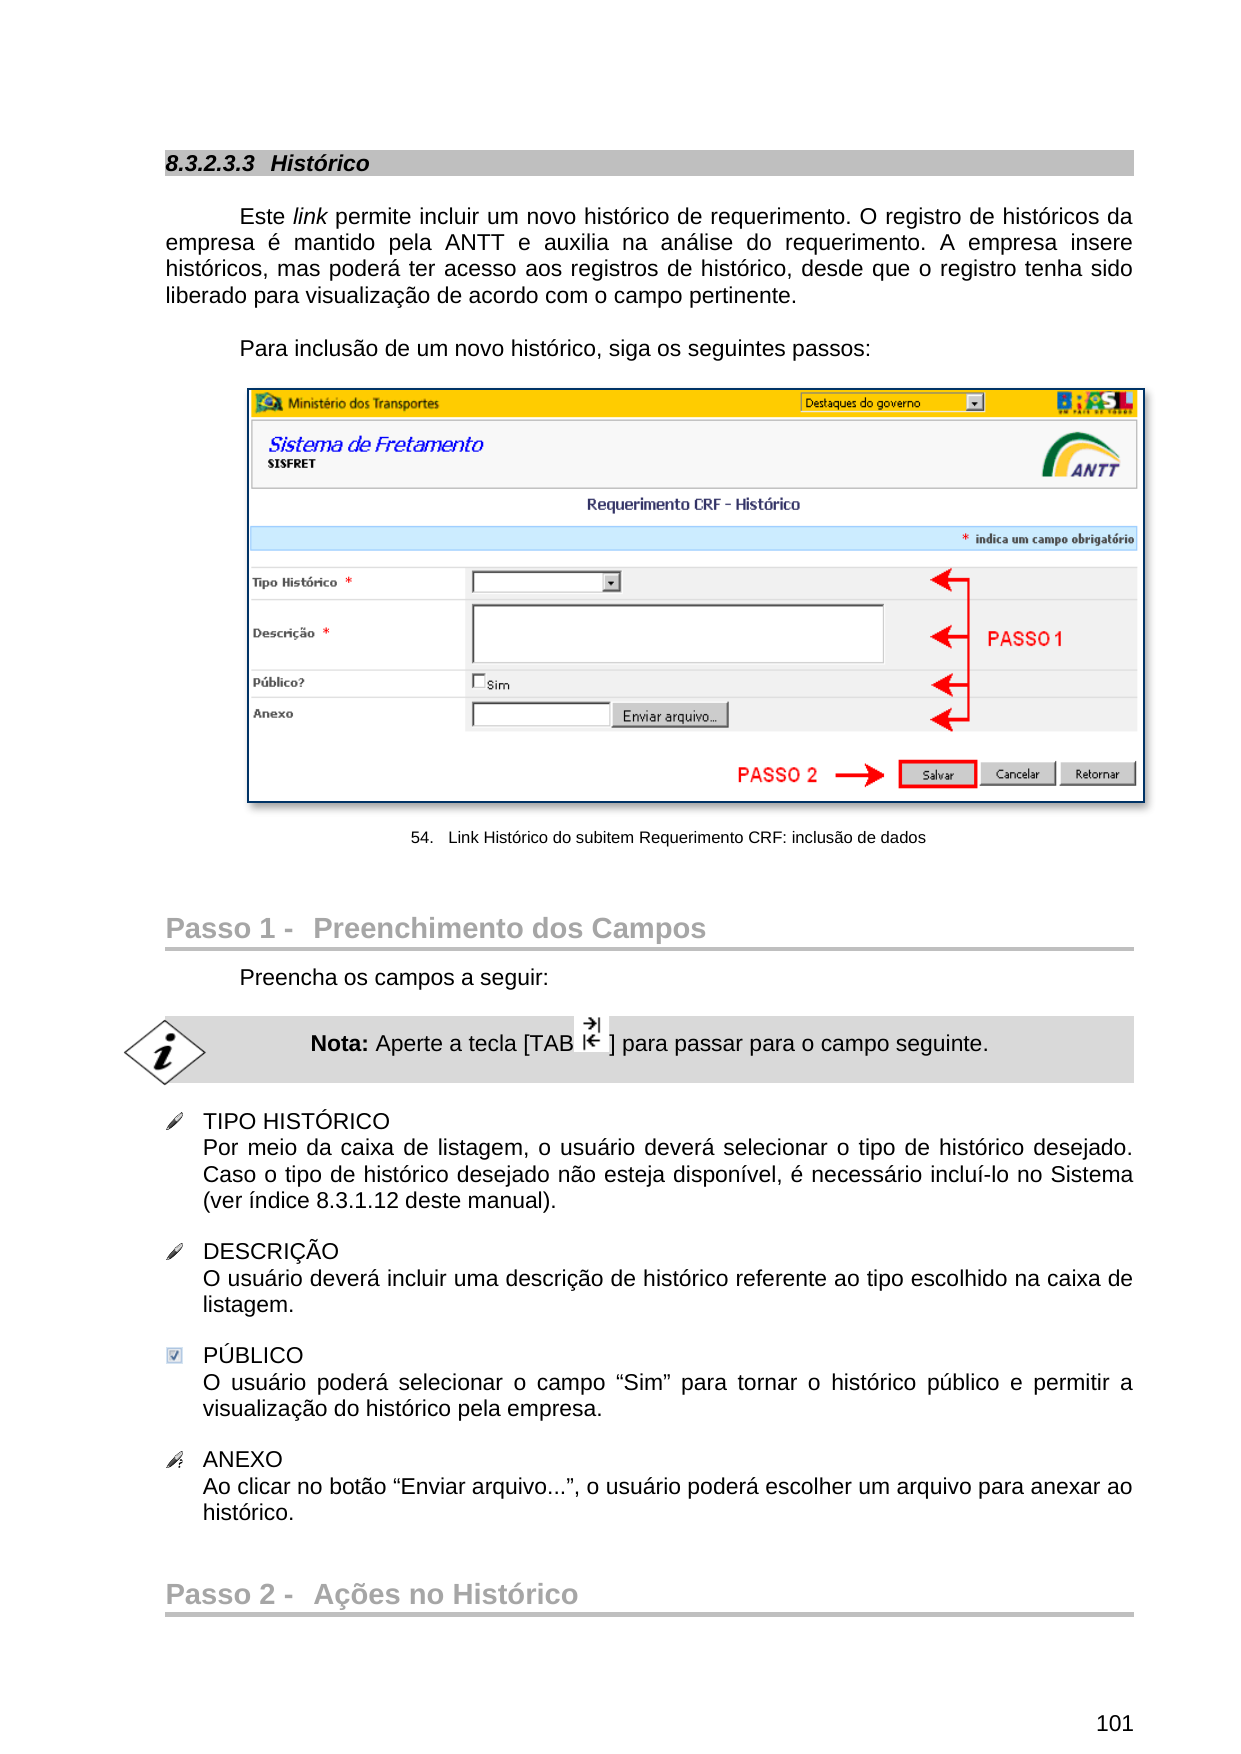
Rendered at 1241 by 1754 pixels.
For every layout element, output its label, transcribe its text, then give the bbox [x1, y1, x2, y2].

text Público [165, 1342, 1134, 1369]
picture [249, 390, 1143, 801]
text O usuário poderá selecionar o campo “Sim” para tornar o histórico público e permitir a visualização do histórico pela empresa. [203, 1369, 1134, 1421]
text Por meio da caixa de listagem, o usuário deverá selecionar o tipo de histórico desejado. Caso o tipo de histórico desejado não esteja disponível, é necessário incluí-lo no Sistema (ver índice 8.3.1.12 deste manual). [203, 1134, 1134, 1213]
text Anexo [165, 1446, 1134, 1473]
text Link Histórico do subitem Requerimento CRF: inclusão de dados [203, 828, 1134, 847]
text Ao clicar no botão “Enviar arquivo...”, o usuário poderá escolher um arquivo para anexar ao histórico. [203, 1473, 1134, 1525]
list Preenchimento dos Campos [165, 911, 1134, 947]
text O usuário deverá incluir uma descrição de histórico referente ao tipo escolhido na caixa de listagem. [203, 1264, 1134, 1317]
text Preencha os campos a seguir: [165, 964, 1134, 990]
text Para inclusão de um novo histórico, siga os seguintes passos: [165, 334, 1134, 361]
text Este link permite incluir um novo histórico de requerimento. O registro de históricos da empresa é mantido pela ANTT e auxilia na análise do requerimento. A empresa insere históricos, mas poderá ter acesso aos registros de histórico, desde que o registro tenha sido liberado para visualização de acordo com o campo pertinente. [165, 203, 1134, 308]
subtitle Histórico [165, 150, 1134, 176]
picture [166, 1451, 183, 1468]
picture [166, 1243, 183, 1260]
text Ações no Histórico [165, 1577, 1134, 1612]
list Descrição [165, 1238, 1134, 1264]
picture [123, 1019, 207, 1086]
text Nota: Aperte a tecla [TAB] para passar para o campo seguinte. [610, 1016, 1134, 1056]
list Tipo Histórico [165, 1108, 1134, 1134]
text Nota: Aperte a tecla [TAB] para passar para o campo seguinte. [165, 1016, 612, 1056]
picture [166, 1112, 183, 1130]
picture [166, 1347, 183, 1364]
picture [574, 1016, 610, 1052]
